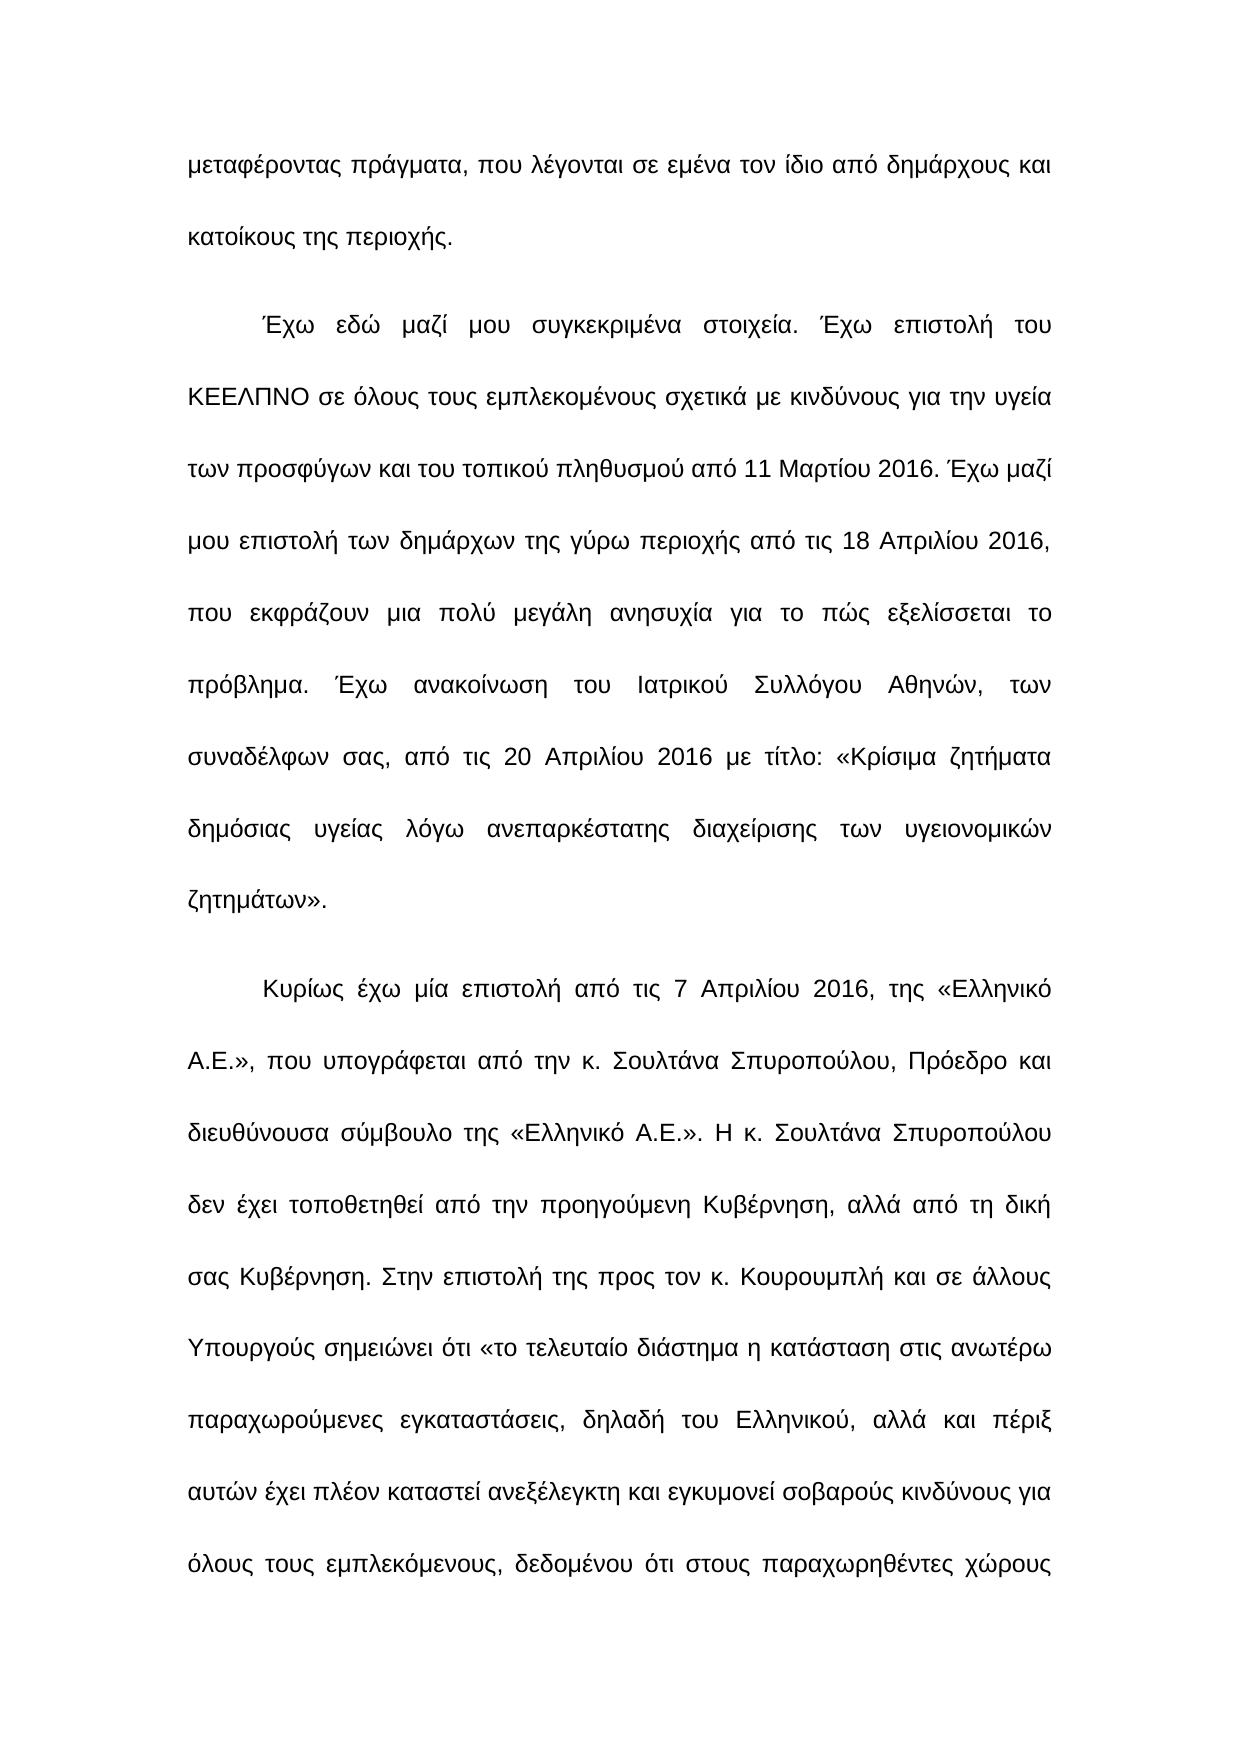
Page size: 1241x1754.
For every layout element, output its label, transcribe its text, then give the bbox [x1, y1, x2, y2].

text Έχω εδώ μαζί μου συγκεκριμένα στοιχεία. Έχω επιστολή του ΚΕΕΛΠΝΟ σε όλους τους εμπλεκομένους σχετικά με κινδύνους για την υγεία των προσφύγων και του τοπικού πληθυσμού από 11 Μαρτίου 2016. Έχω μαζί μου επιστολή των δημάρχων της γύρω περιοχής από τις 18 Απριλίου 2016, που εκφράζουν μια πολύ μεγάλη ανησυχία για το πώς εξελίσσεται το πρόβλημα. Έχω ανακοίνωση του Ιατρικού Συλλόγου Αθηνών, των συναδέλφων σας, από τις 20 Απριλίου 2016 με τίτλο: «Κρίσιμα ζητήματα δημόσιας υγείας λόγω ανεπαρκέστατης διαχείρισης των υγειονομικών ζητημάτων». [187, 310, 1053, 914]
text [187, 974, 1053, 1578]
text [187, 150, 1053, 251]
